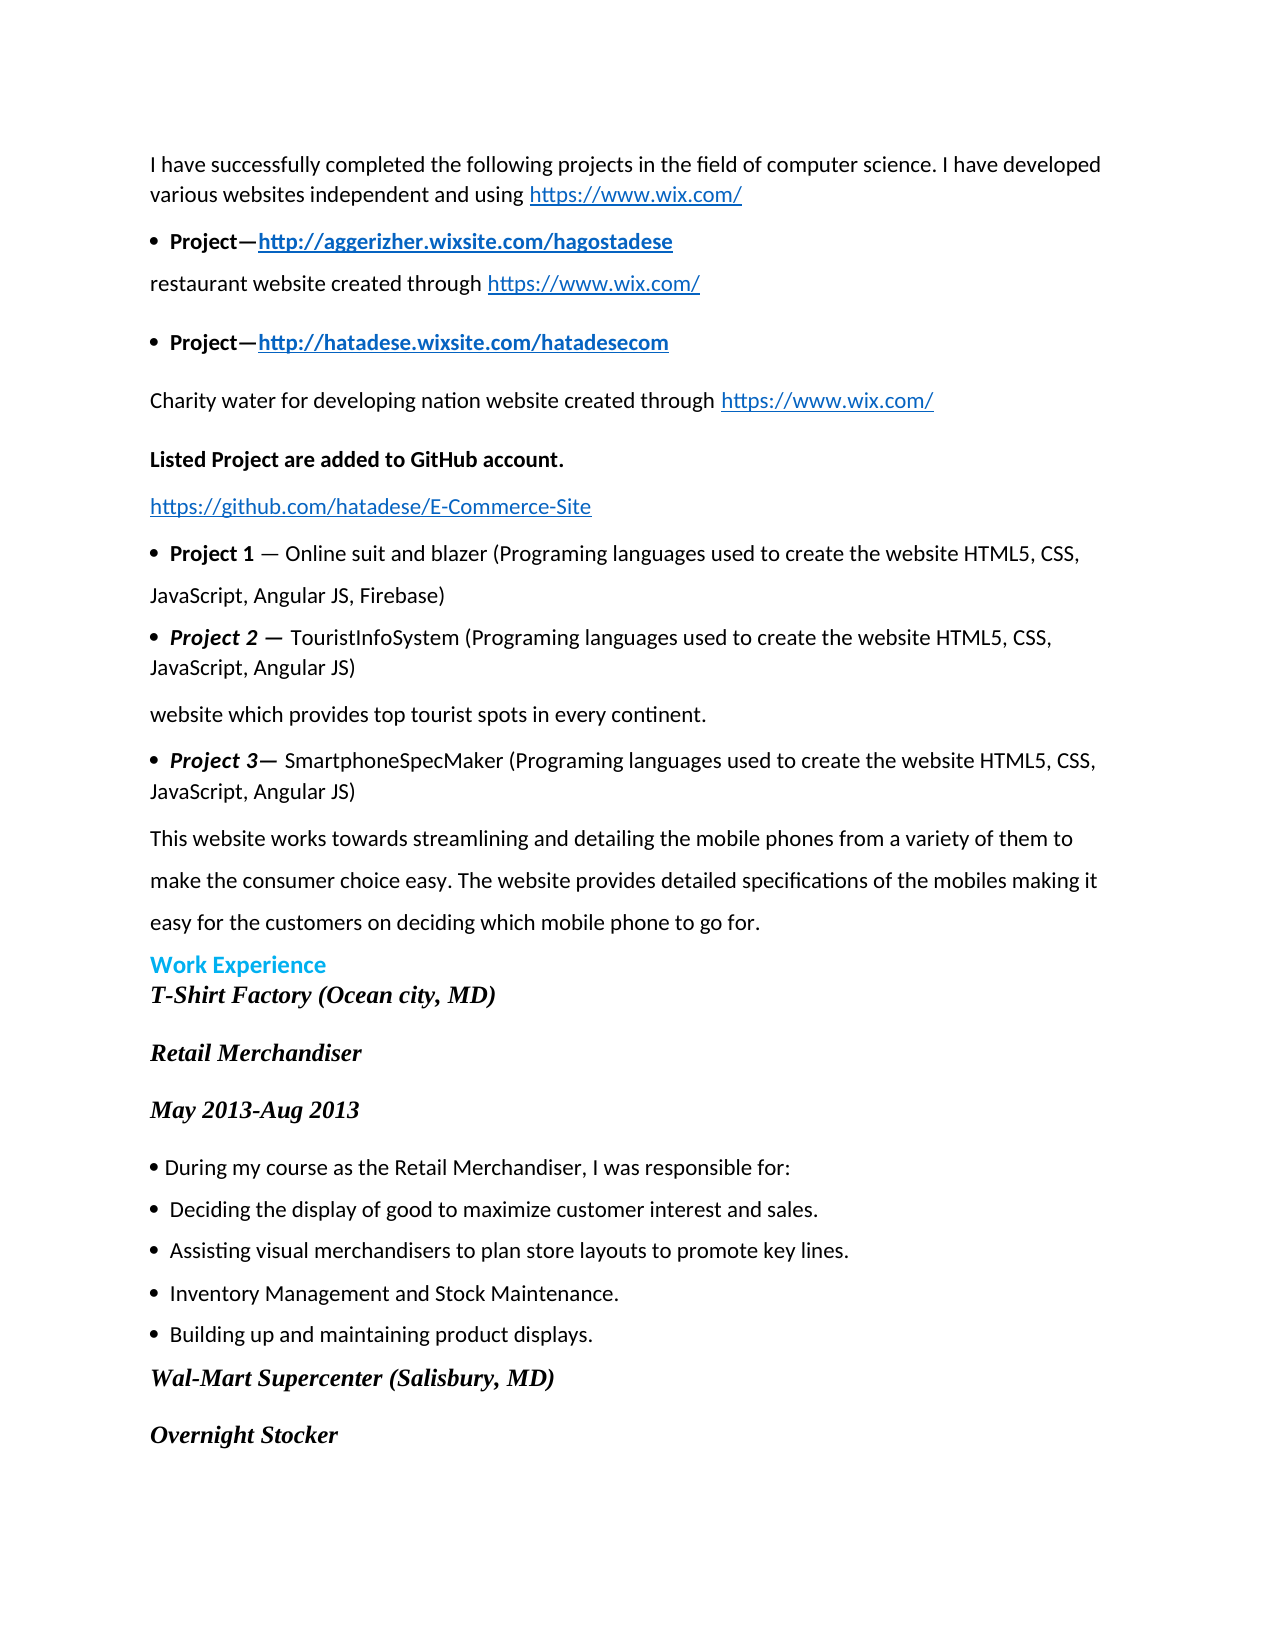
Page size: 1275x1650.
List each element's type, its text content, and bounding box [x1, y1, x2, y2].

text Project 1 — Online suit and blazer (Programing languages used to create the website HTML5, CSS, JavaScript, Angular JS, Firebase) [150, 539, 1125, 609]
text website which provides top tourist spots in every continent. [150, 700, 1125, 728]
text Inventory Management and Stock Maintenance. [150, 1279, 1125, 1307]
text T-Shirt Factory (Ocean city, MD) [150, 980, 1125, 1009]
text Assisting visual merchandisers to plan store layouts to promote key lines. [150, 1237, 1125, 1265]
text Wal-Mart Supercenter (Salisbury, MD) [150, 1363, 1125, 1391]
text May 2013-Aug 2013 [150, 1095, 1125, 1124]
text restaurant website created through https://www.wix.com/ [150, 269, 1125, 297]
text Project—http://hatadese.wixsite.com/hatadesecom [150, 328, 1125, 356]
text Charity water for developing nation website created through https://www.wix.com/ [150, 386, 1125, 414]
text Building up and maintaining product displays. [150, 1321, 1125, 1349]
text Project—http://aggerizher.wixsite.com/hagostadese [150, 227, 1125, 255]
text During my course as the Retail Merchandiser, I was responsible for: Deciding the display of good to maximize customer interest and sales. [150, 1153, 1125, 1223]
text Work Experience [150, 950, 1125, 980]
text Project 3— SmartphoneSpecMaker (Programing languages used to create the website HTML5, CSS, JavaScript, Angular JS) [150, 747, 1125, 805]
text This website works towards streamlining and detailing the mobile phones from a variety of them to make the consumer choice easy. The website provides detailed specifications of the mobiles making it easy for the customers on deciding which mobile phone to go for. [150, 824, 1125, 936]
text Listed Project are added to GitHub account. [150, 445, 1125, 473]
text I have successfully completed the following projects in the field of computer science. I have developed various websites independent and using https://www.wix.com/ [150, 150, 1125, 208]
text https://github.com/hatadese/E-Commerce-Site [150, 492, 1125, 520]
text Retail Merchandiser [150, 1038, 1125, 1066]
text Overnight Stocker [150, 1420, 1125, 1449]
text Project 2 — TouristInfoSystem (Programing languages used to create the website HTML5, CSS, JavaScript, Angular JS) [150, 623, 1125, 681]
